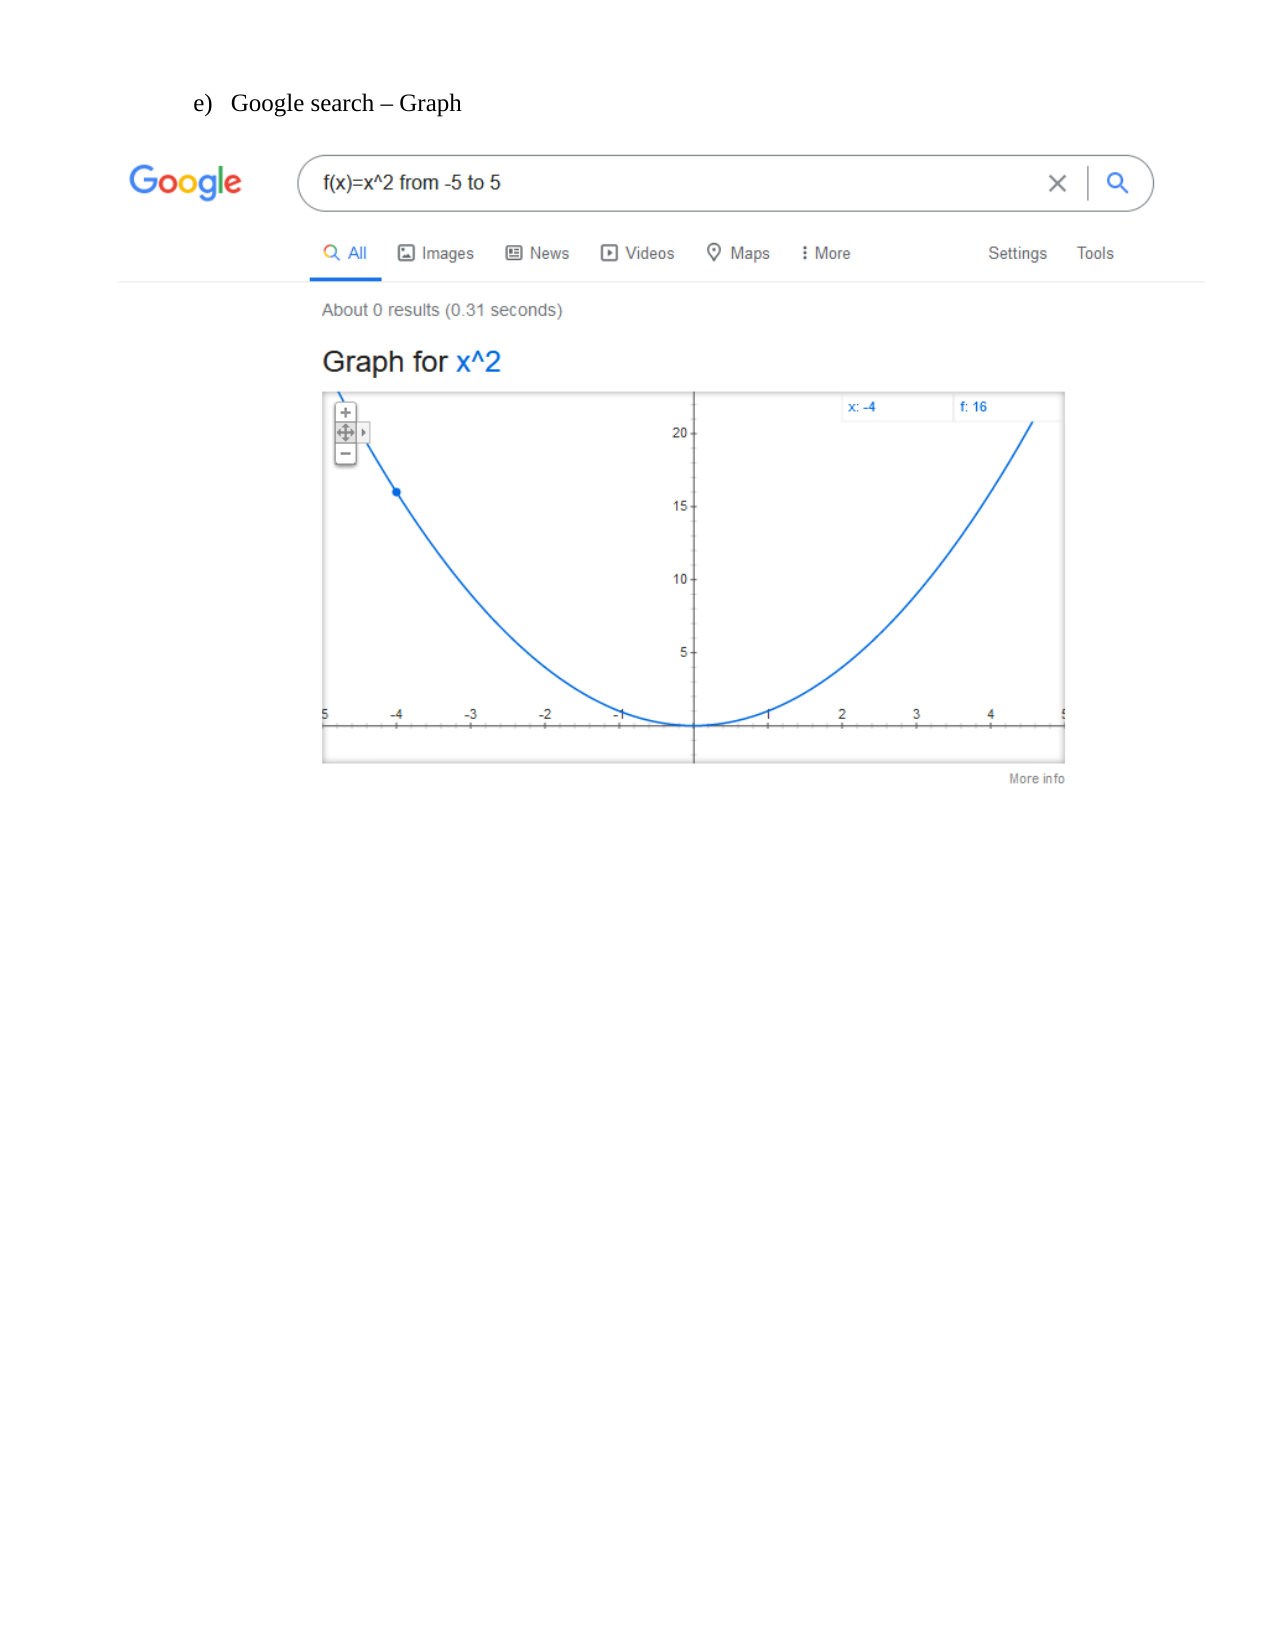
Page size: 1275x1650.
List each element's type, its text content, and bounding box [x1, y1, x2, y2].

list Google search – Graph [193, 88, 1205, 117]
picture [118, 145, 1205, 838]
